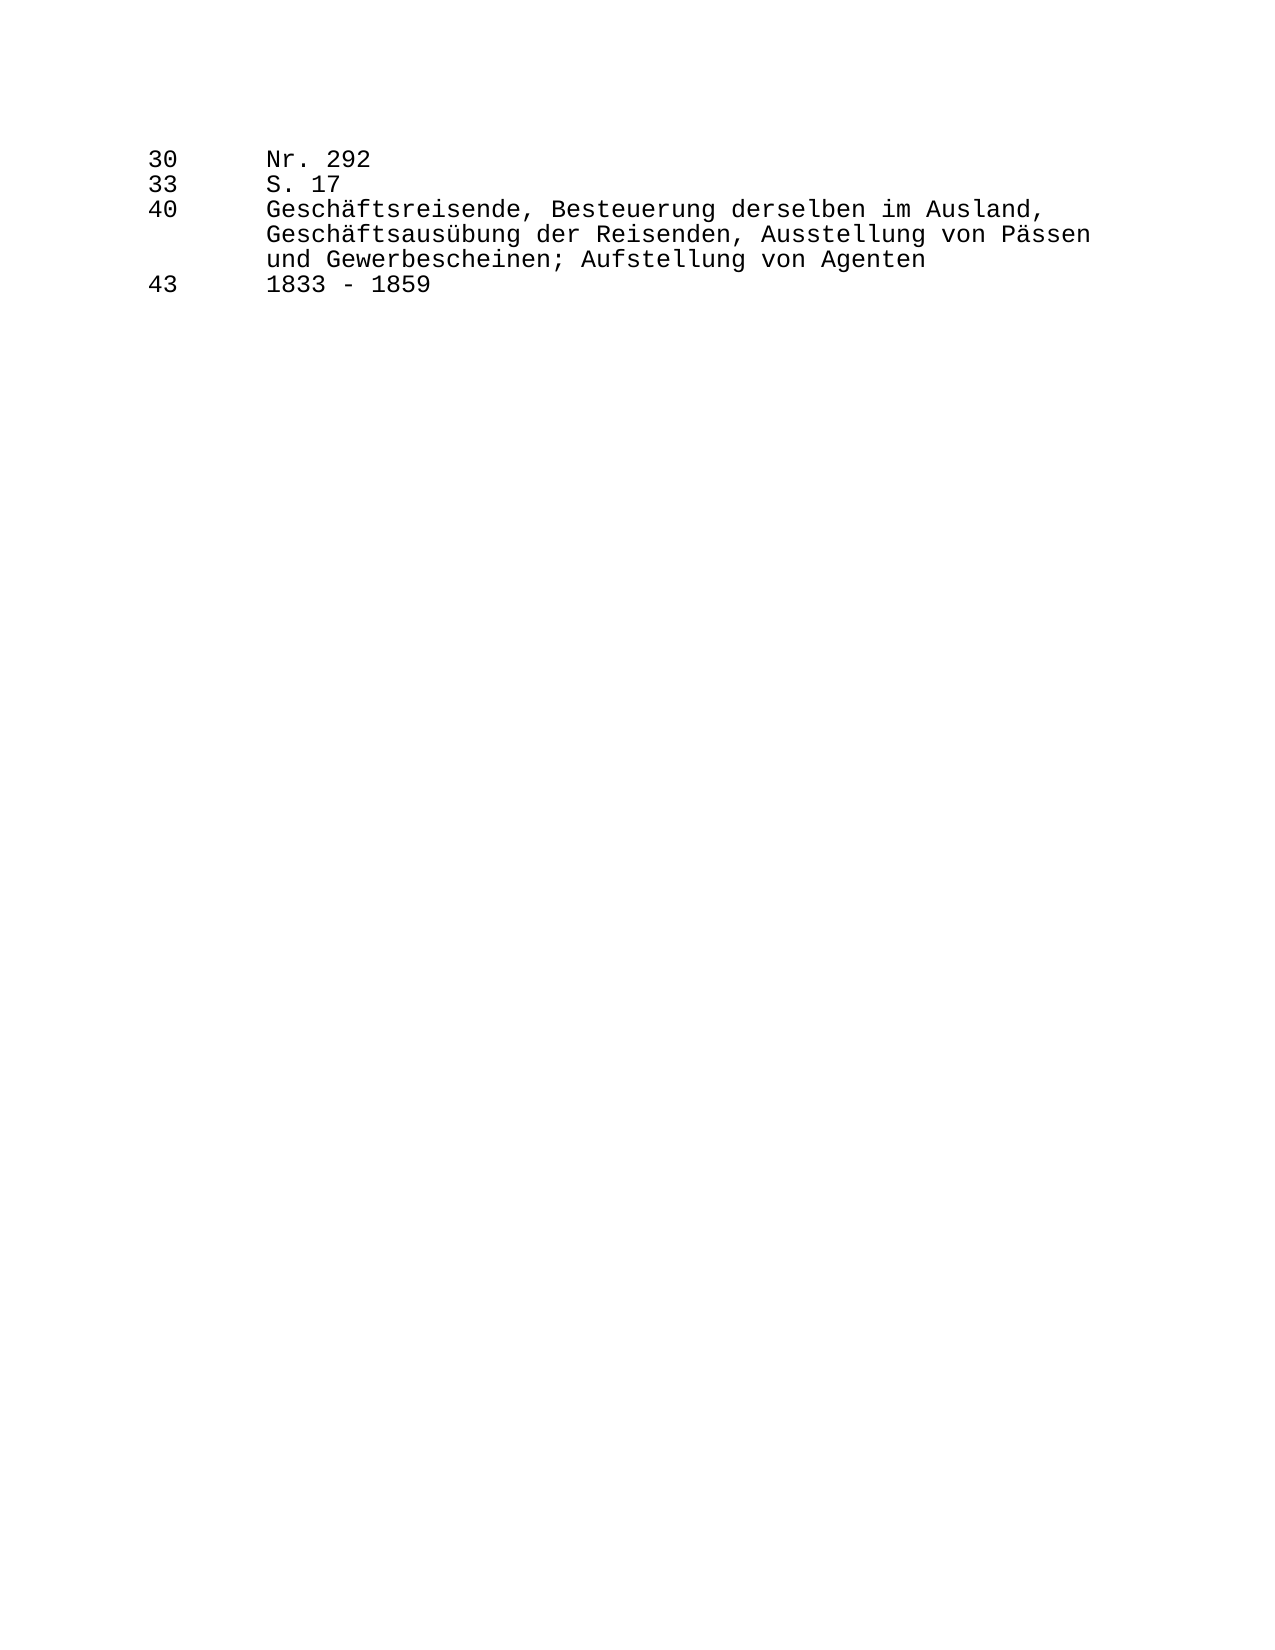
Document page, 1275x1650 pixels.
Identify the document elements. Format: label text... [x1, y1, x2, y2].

text 43 1833 - 1859 [148, 273, 1127, 298]
text 33 S. 17 [148, 173, 1127, 198]
text 40 Geschäftsreisende, Besteuerung derselben im Ausland, Geschäftsausübung der Reisenden, Ausstellung von Pässen und s[Gewerbeschein]sen; Aufstellung von Agenten [148, 198, 1127, 273]
text 30 Nr. 292 [148, 148, 1127, 173]
